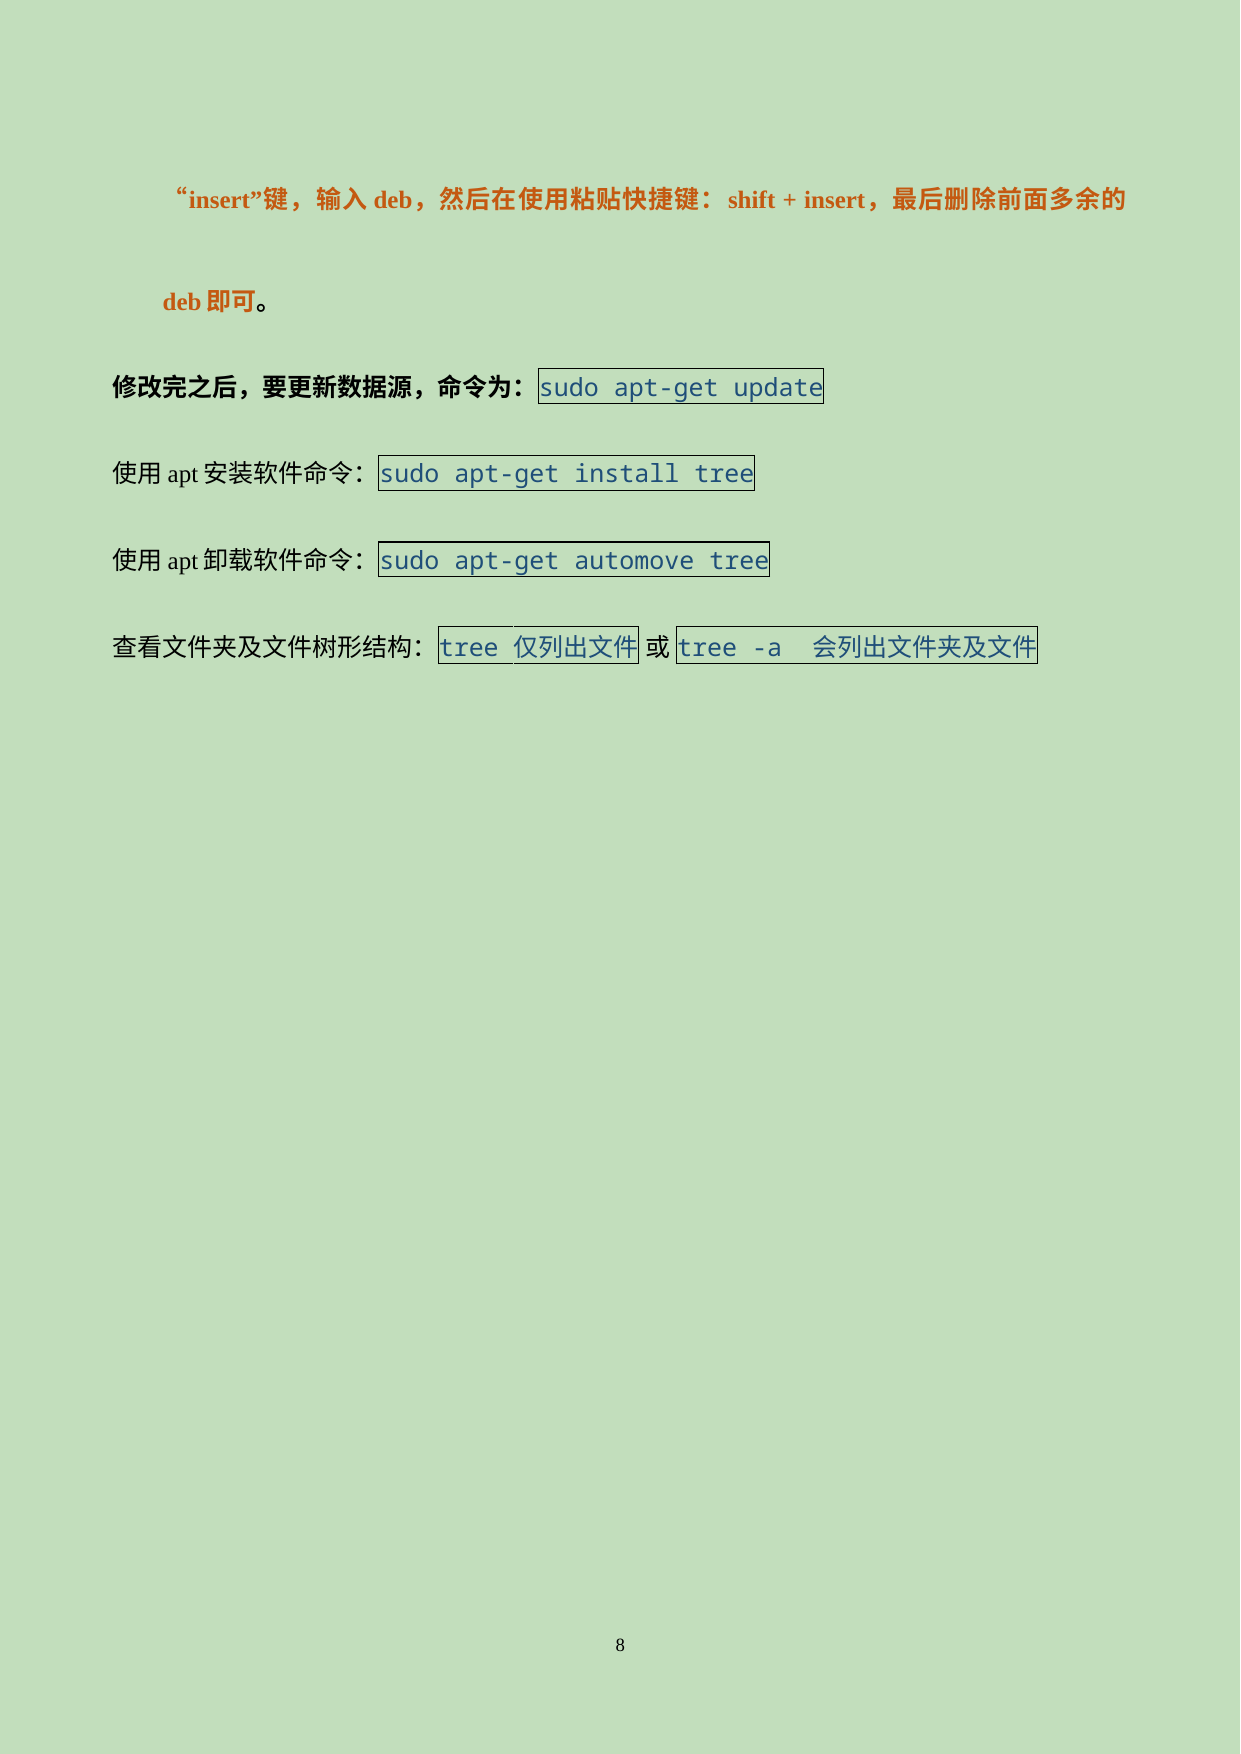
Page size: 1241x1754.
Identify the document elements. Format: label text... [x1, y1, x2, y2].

text 查看文件夹及文件树形结构：tree 仅列出文件 或 tree -a 会列出文件夹及文件 [112, 611, 1128, 679]
text 使用apt卸载软件命令：sudo apt-get automove tree [112, 525, 1128, 593]
text 修改完之后，要更新数据源，命令为：sudo apt-get update [112, 352, 1128, 420]
text 使用apt安装软件命令：sudo apt-get install tree [112, 438, 1128, 506]
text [162, 164, 1128, 334]
